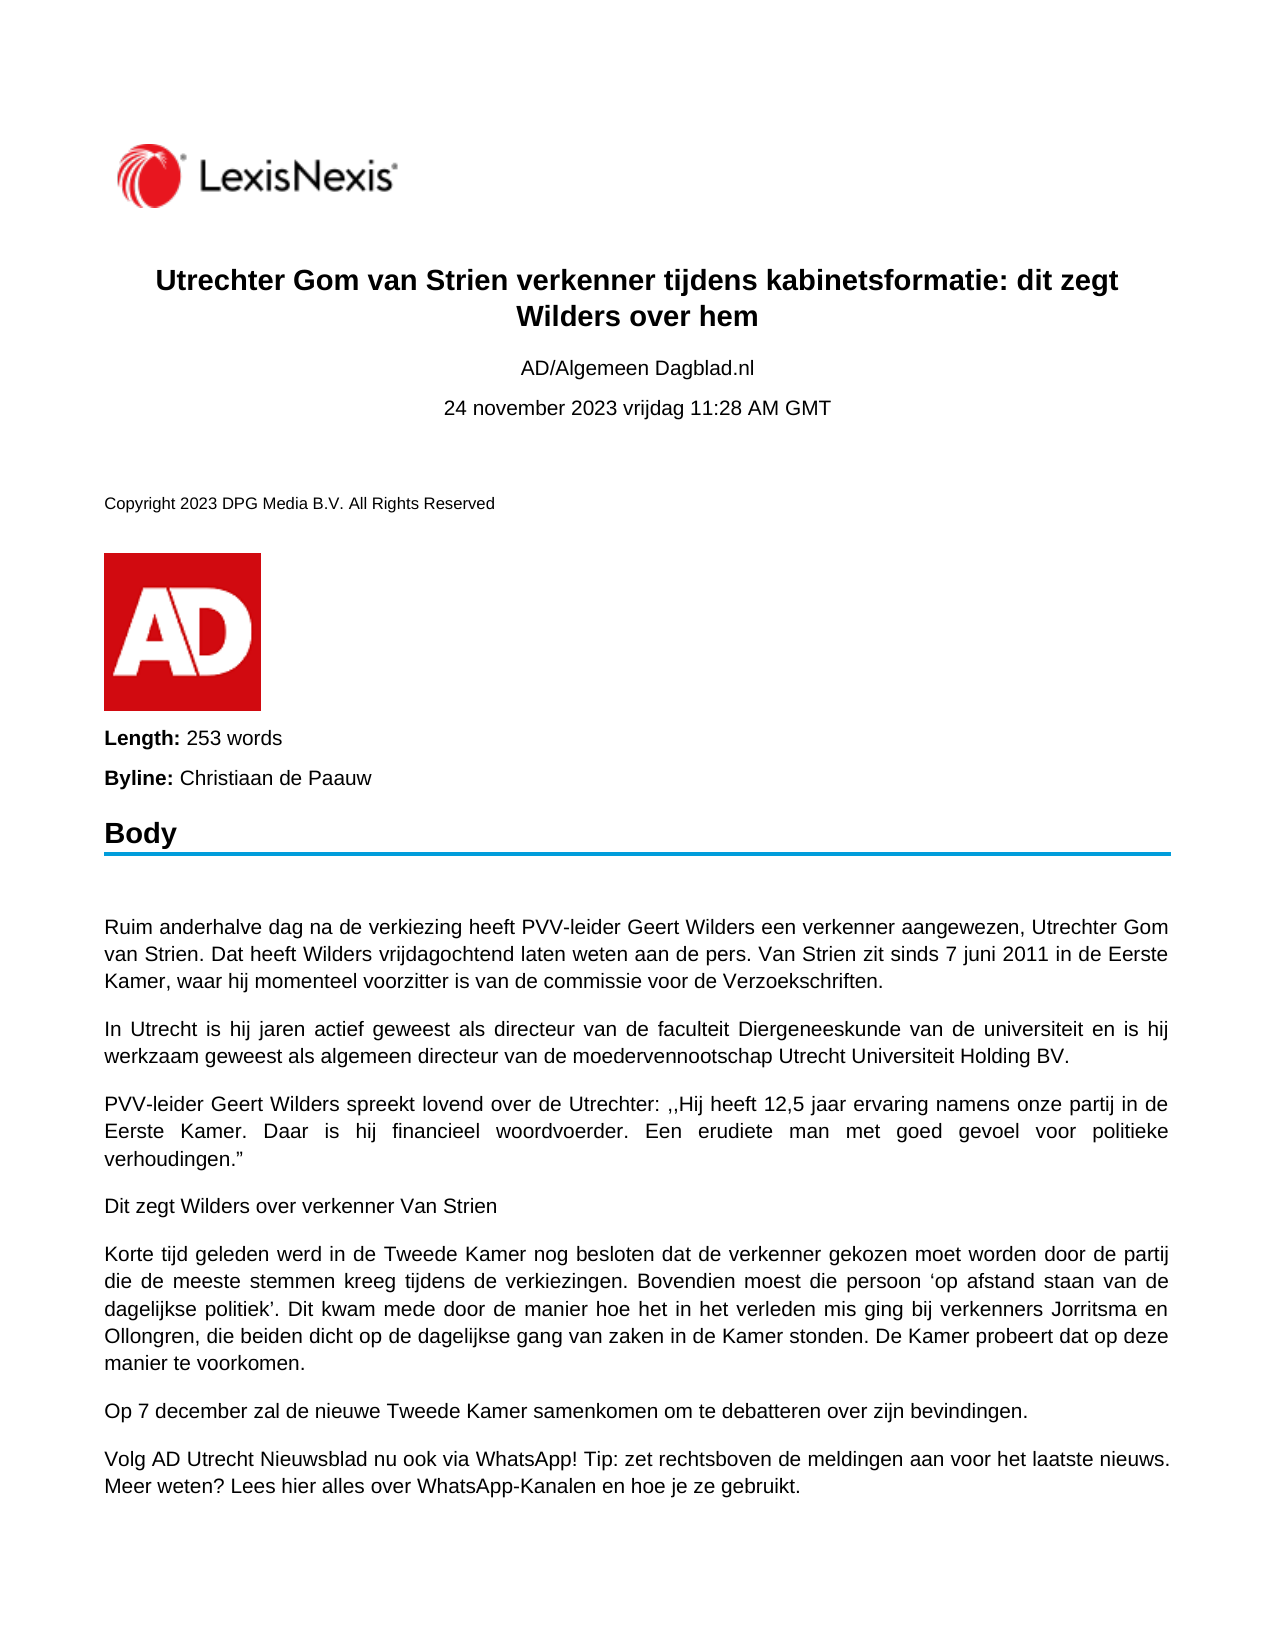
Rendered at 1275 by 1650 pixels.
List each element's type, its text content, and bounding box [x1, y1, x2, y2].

text Body [104, 814, 1171, 850]
text Copyright 2023 DPG Media B.V. All Rights Reserved [104, 461, 1171, 513]
text Dit zegt Wilders over verkenner Van Strien [104, 1191, 1171, 1218]
text In Utrecht is hij jaren actief geweest als directeur van de faculteit Diergeneeskunde van de universiteit en is hij werkzaam geweest als algemeen directeur van de moedervennootschap Utrecht Universiteit Holding BV. [104, 1014, 1171, 1068]
text AD/Algemeen Dagblad.nl [104, 353, 1171, 380]
text Volg AD Utrecht Nieuwsblad nu ook via WhatsApp! Tip: zet rechtsboven de meldingen aan voor het laatste nieuws. Meer weten? Lees hier alles over WhatsApp-Kanalen en hoe je ze gebruikt. [104, 1443, 1171, 1497]
picture [104, 144, 412, 208]
subtitle Utrechter Gom van Strien verkenner tijdens kabinetsformatie: dit zegt Wilders over hem [104, 261, 1171, 332]
text 24 november 2023 vrijdag 11:28 AM GMT [104, 393, 1171, 420]
text Ruim anderhalve dag na de verkiezing heeft PVV-leider Geert Wilders een verkenner aangewezen, Utrechter Gom van Strien. Dat heeft Wilders vrijdagochtend laten weten aan de pers. Van Strien zit sinds 7 juni 2011 in de Eerste Kamer, waar hij momenteel voorzitter is van de commissie voor de Verzoekschriften. [104, 912, 1171, 993]
text Length: 253 words [104, 723, 1171, 750]
picture [104, 553, 261, 711]
text PVV-leider Geert Wilders spreekt lovend over de Utrechter: ,,Hij heeft 12,5 jaar ervaring namens onze partij in de Eerste Kamer. Daar is hij financieel woordvoerder. Een erudiete man met goed gevoel voor politieke verhoudingen.” [104, 1089, 1171, 1170]
text Op 7 december zal de nieuwe Tweede Kamer samenkomen om te debatteren over zijn bevindingen. [104, 1395, 1171, 1422]
text Byline: Christiaan de Paauw [104, 762, 1171, 789]
text Korte tijd geleden werd in de Tweede Kamer nog besloten dat de verkenner gekozen moet worden door de partij die de meeste stemmen kreeg tijdens de verkiezingen. Bovendien moest die persoon ‘op afstand staan van de dagelijkse politiek’. Dit kwam mede door de manier hoe het in het verleden mis ging bij verkenners Jorritsma en Ollongren, die beiden dicht op de dagelijkse gang van zaken in de Kamer stonden. De Kamer probeert dat op deze manier te voorkomen. [104, 1239, 1171, 1374]
